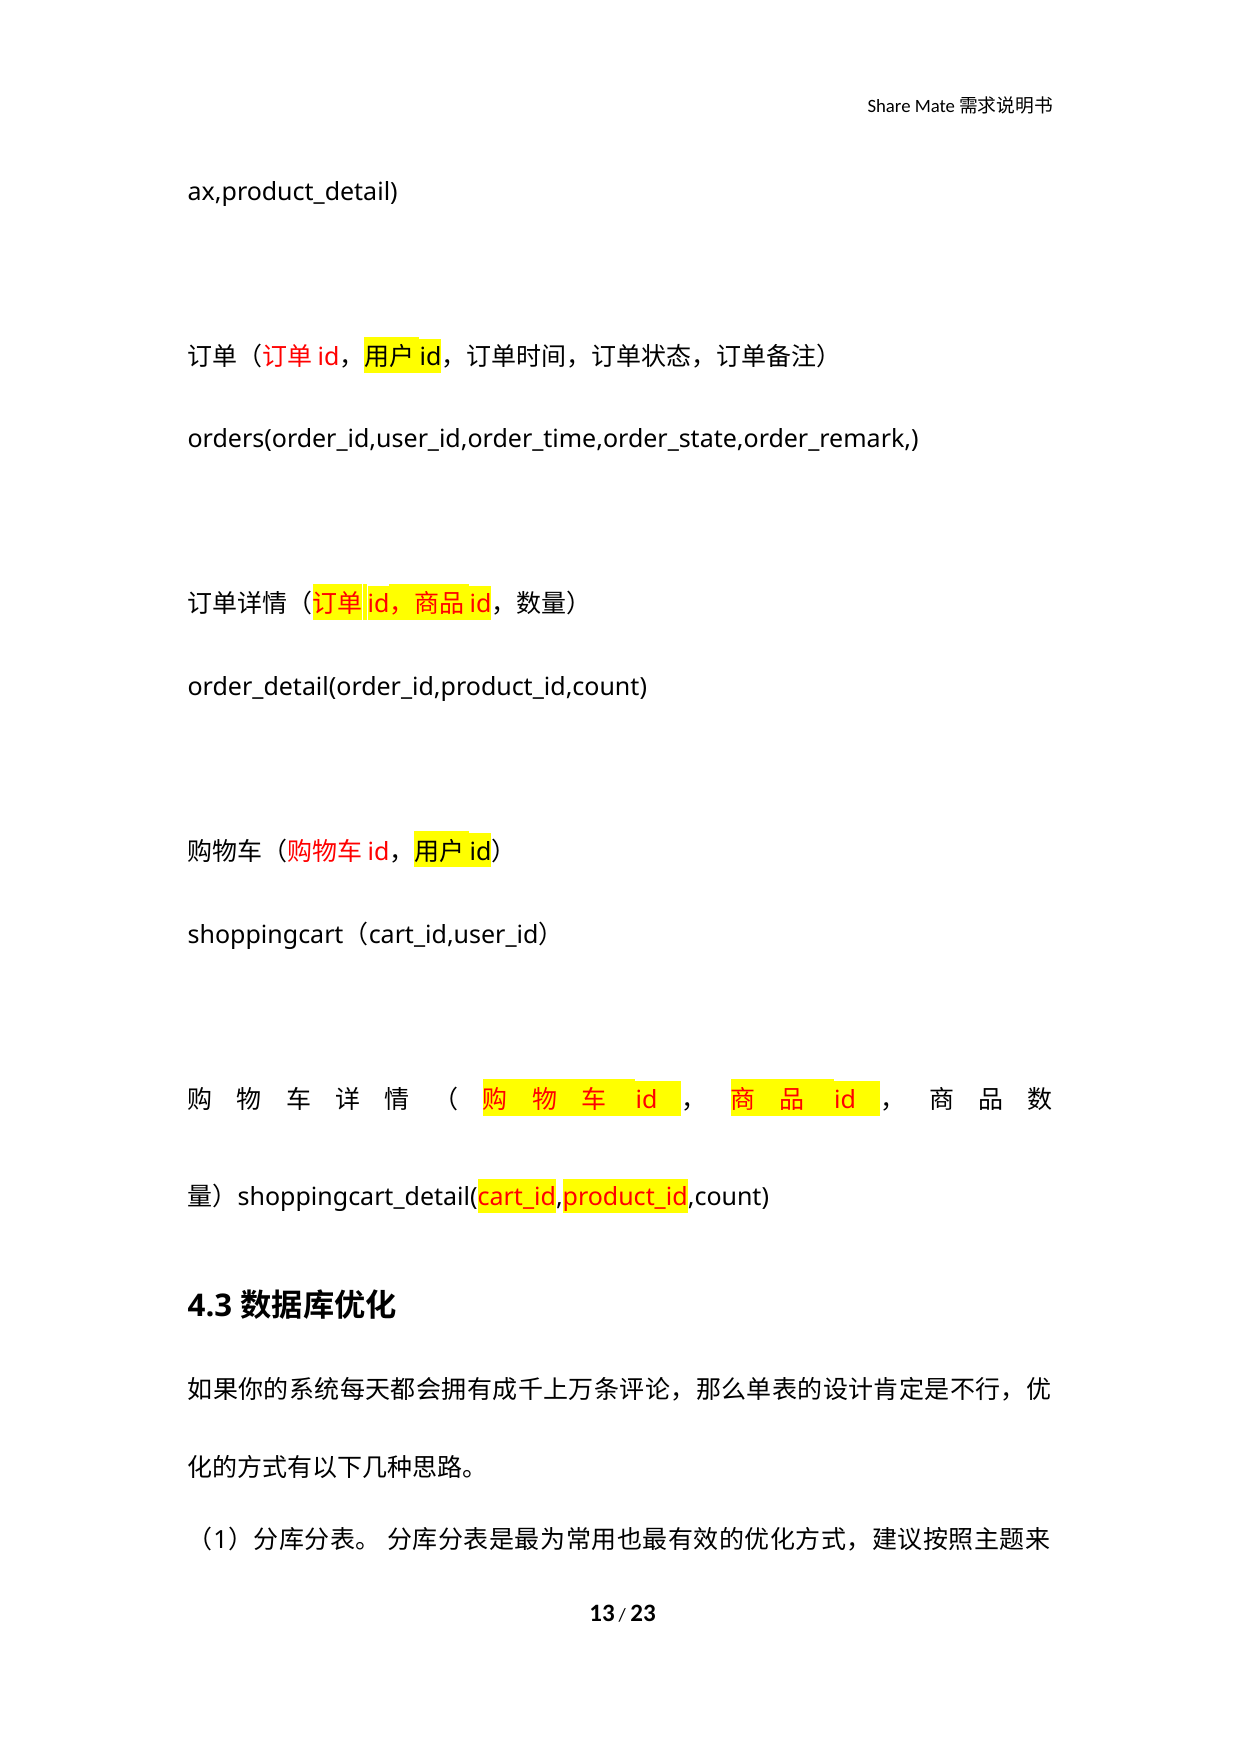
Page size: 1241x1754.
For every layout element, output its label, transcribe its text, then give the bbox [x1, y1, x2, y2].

text 购物车详情（购物车id，商品id，商品数量）shoppingcart_detail(cart_id,product_id,count) [187, 1065, 1053, 1227]
subtitle 4.3 数据库优化 [187, 1271, 1053, 1336]
text orders(order_id,user_id,order_time,order_state,order_remark,) [187, 406, 1053, 471]
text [187, 1505, 1053, 1570]
text shoppingcart（cart_id,user_id） [187, 900, 1053, 965]
text 如果你的系统每天都会拥有成千上万条评论，那么单表的设计肯定是不行，优化的方式有以下几种思路。 [187, 1355, 1053, 1498]
text 购物车（购物车id，用户id） [187, 817, 1053, 882]
text 订单（订单id，用户id，订单时间，订单状态，订单备注） [187, 322, 1053, 387]
text 订单详情（订单id，商品id，数量） [187, 569, 1053, 634]
text order_detail(order_id,product_id,count) [187, 653, 1053, 718]
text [187, 158, 1053, 223]
